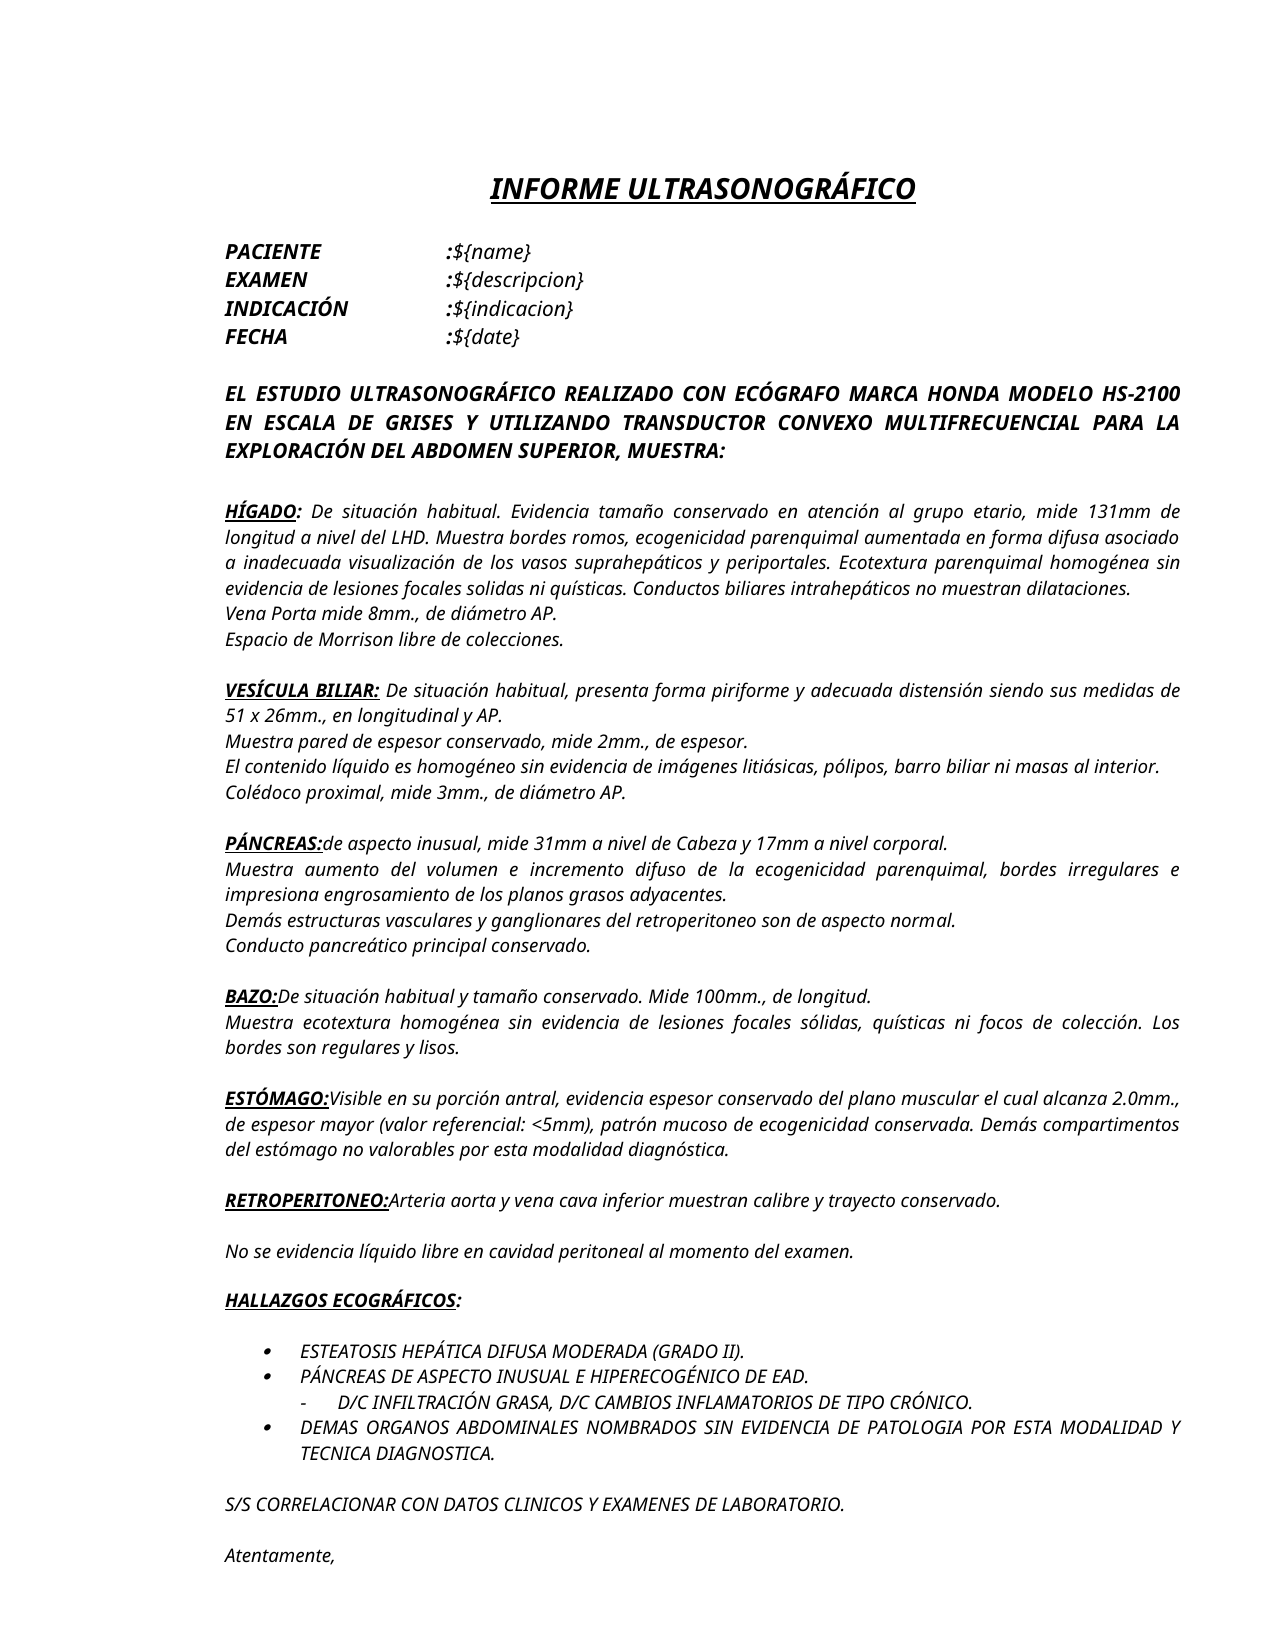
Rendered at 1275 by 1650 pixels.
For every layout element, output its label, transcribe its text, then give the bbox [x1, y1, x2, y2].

subtitle Vena Porta mide 8mm., de diámetro AP. [225, 601, 1181, 626]
text Demás estructuras vasculares y ganglionares del retroperitoneo son de aspecto normal. [225, 907, 1181, 932]
text INDICACIÓN :${indicacion} [225, 294, 1181, 322]
text Muestra ecotextura homogénea sin evidencia de lesiones focales sólidas, quísticas ni focos de colección. Los bordes son regulares y lisos. [225, 1009, 1181, 1060]
text Muestra pared de espesor conservado, mide 2mm., de espesor. [225, 728, 1181, 754]
subtitle EL ESTUDIO ULTRASONOGRÁFICO REALIZADO CON ECÓGRAFO MARCA HONDA MODELO HS-2100 EN ESCALA DE GRISES Y UTILIZANDO TRANSDUCTOR CONVEXO MULTIFRECUENCIAL PARA LA EXPLORACIÓN DEL ABDOMEN SUPERIOR, MUESTRA: [225, 379, 1181, 464]
text Colédoco proximal, mide 3mm., de diámetro AP. [225, 779, 1181, 805]
text Atentamente, [225, 1542, 1181, 1568]
subtitle Espacio de Morrison libre de colecciones. [225, 626, 1181, 652]
text RETROPERITONEO:Arteria aorta y vena cava inferior muestran calibre y trayecto conservado. [225, 1188, 1181, 1213]
text VESÍCULA BILIAR: De situación habitual, presenta forma piriforme y adecuada distensión siendo sus medidas de 51 x 26mm., en longitudinal y AP. [225, 677, 1181, 728]
list PÁNCREAS DE ASPECTO INUSUAL E HIPERECOGÉNICO DE EAD. [262, 1363, 1181, 1389]
text ESTÓMAGO:Visible en su porción antral, evidencia espesor conservado del plano muscular el cual alcanza 2.0mm., de espesor mayor (valor referencial: <5mm), patrón mucoso de ecogenicidad conservada. Demás compartimentos del estómago no valorables por esta modalidad diagnóstica. [225, 1086, 1181, 1162]
title INFORME ULTRASONOGRÁFICO [225, 168, 1181, 208]
text El contenido líquido es homogéneo sin evidencia de imágenes litiásicas, pólipos, barro biliar ni masas al interior. [225, 754, 1181, 779]
text No se evidencia líquido libre en cavidad peritoneal al momento del examen. [225, 1239, 1181, 1264]
list D/C INFILTRACIÓN GRASA, D/C CAMBIOS INFLAMATORIOS DE TIPO CRÓNICO. [300, 1389, 1181, 1414]
text PÁNCREAS:de aspecto inusual, mide 31mm a nivel de Cabeza y 17mm a nivel corporal. [225, 830, 1181, 856]
list ESTEATOSIS HEPÁTICA DIFUSA MODERADA (GRADO II). [262, 1338, 1181, 1363]
text S/S CORRELACIONAR CON DATOS CLINICOS Y EXAMENES DE LABORATORIO. [225, 1491, 1181, 1517]
text HALLAZGOS ECOGRÁFICOS: [225, 1287, 1181, 1312]
text FECHA :${date} [225, 322, 1181, 351]
text PACIENTE :${name} [225, 237, 1181, 265]
text Muestra aumento del volumen e incremento difuso de la ecogenicidad parenquimal, bordes irregulares e impresiona engrosamiento de los planos grasos adyacentes. [225, 856, 1181, 907]
text Conducto pancreático principal conservado. [225, 932, 1181, 958]
text BAZO:De situación habitual y tamaño conservado. Mide 100mm., de longitud. [225, 983, 1181, 1009]
text EXAMEN :${descripcion} [225, 265, 1181, 294]
subtitle HÍGADO: De situación habitual. Evidencia tamaño conservado en atención al grupo etario, mide 131mm de longitud a nivel del LHD. Muestra bordes romos, ecogenicidad parenquimal aumentada en forma difusa asociado a inadecuada visualización de los vasos suprahepáticos y periportales. Ecotextura parenquimal homogénea sin evidencia de lesiones focales solidas ni quísticas. Conductos biliares intrahepáticos no muestran dilataciones. [225, 498, 1181, 601]
list DEMAS ORGANOS ABDOMINALES NOMBRADOS SIN EVIDENCIA DE PATOLOGIA POR ESTA MODALIDAD Y TECNICA DIAGNOSTICA. [262, 1414, 1181, 1466]
